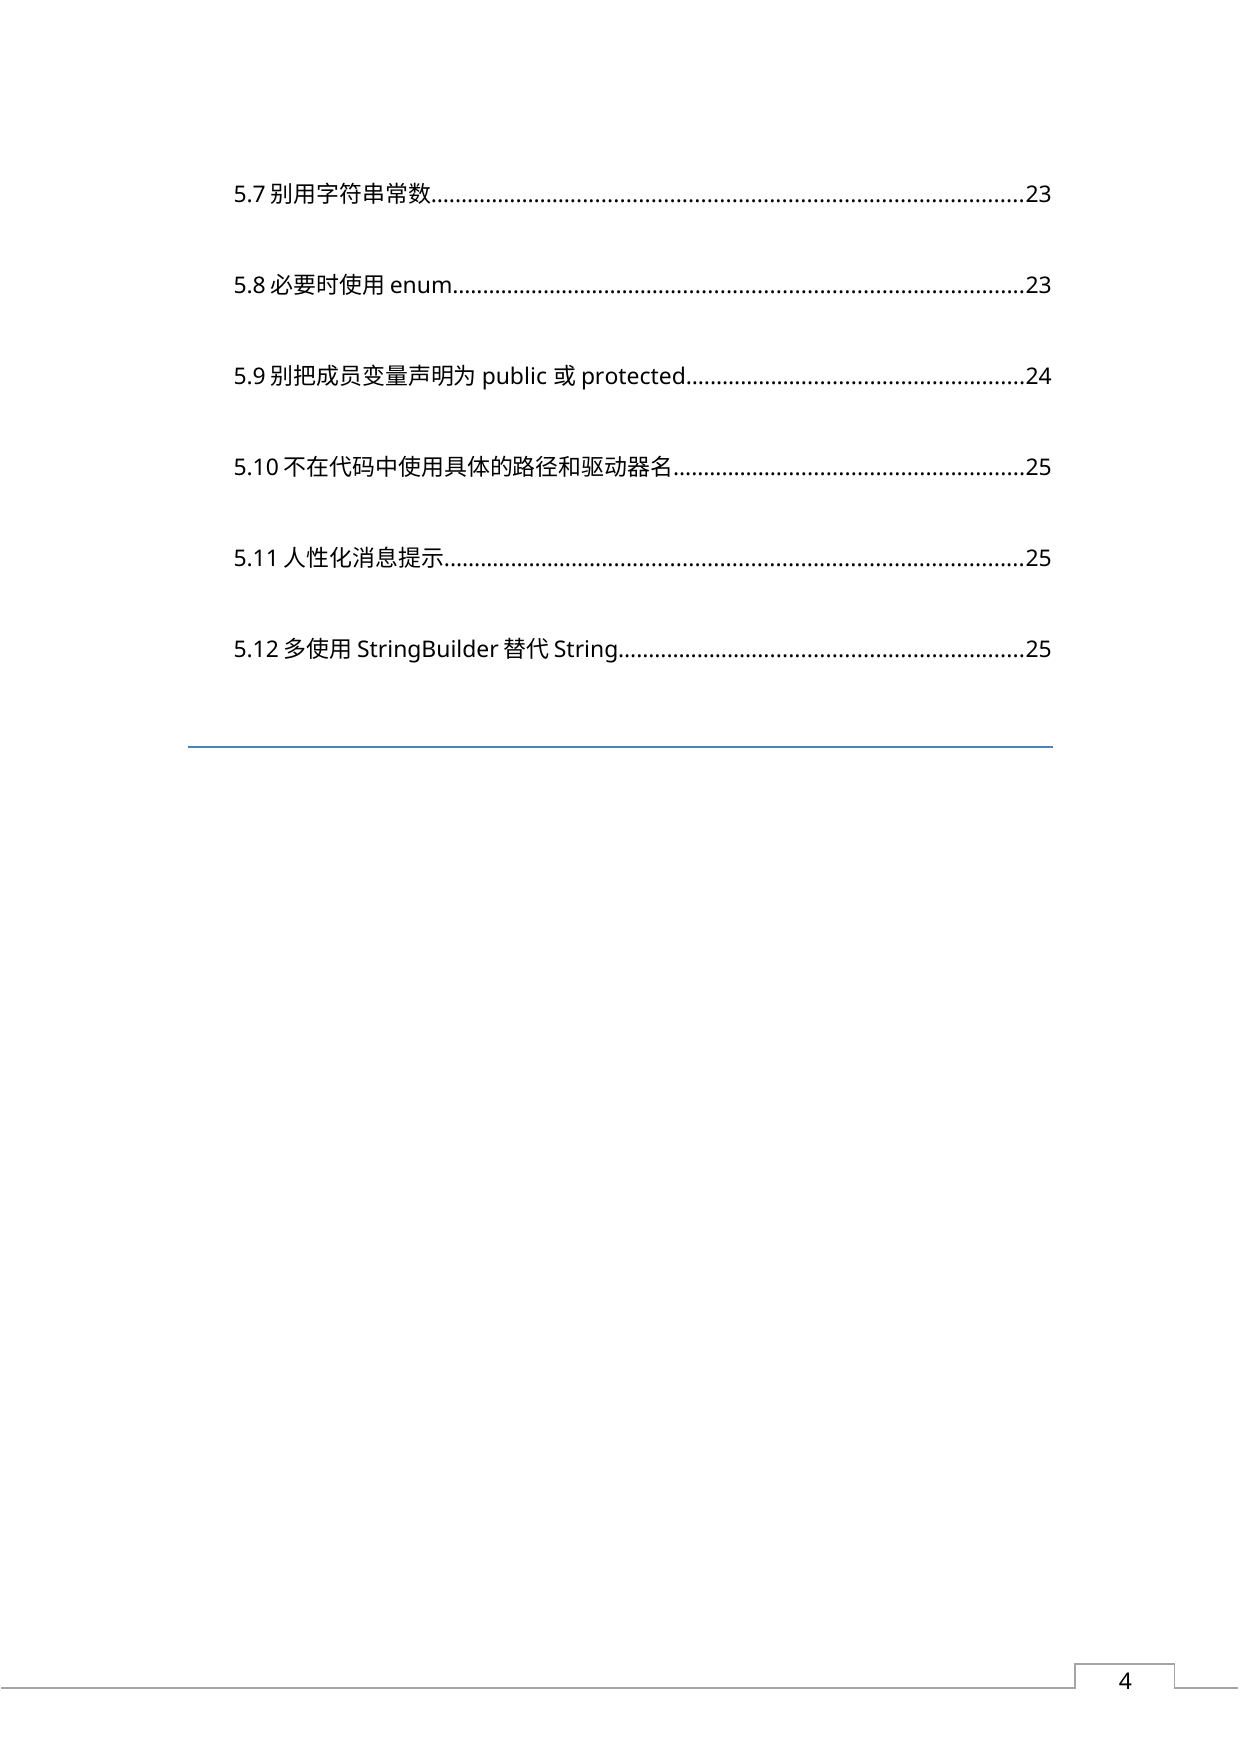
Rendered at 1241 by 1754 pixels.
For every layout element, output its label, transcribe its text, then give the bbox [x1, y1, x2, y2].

text 5.10不在代码中使用具体的路径和驱动器名 25 [233, 433, 1053, 498]
text 5.11人性化消息提示 25 [233, 524, 1053, 589]
text 5.7别用字符串常数 23 [233, 161, 1053, 226]
text 5.8必要时使用enum 23 [233, 251, 1053, 316]
text 5.12多使用StringBuilder替代String 25 [233, 615, 1053, 680]
text 5.9别把成员变量声明为 public 或 protected 24 [233, 342, 1053, 407]
